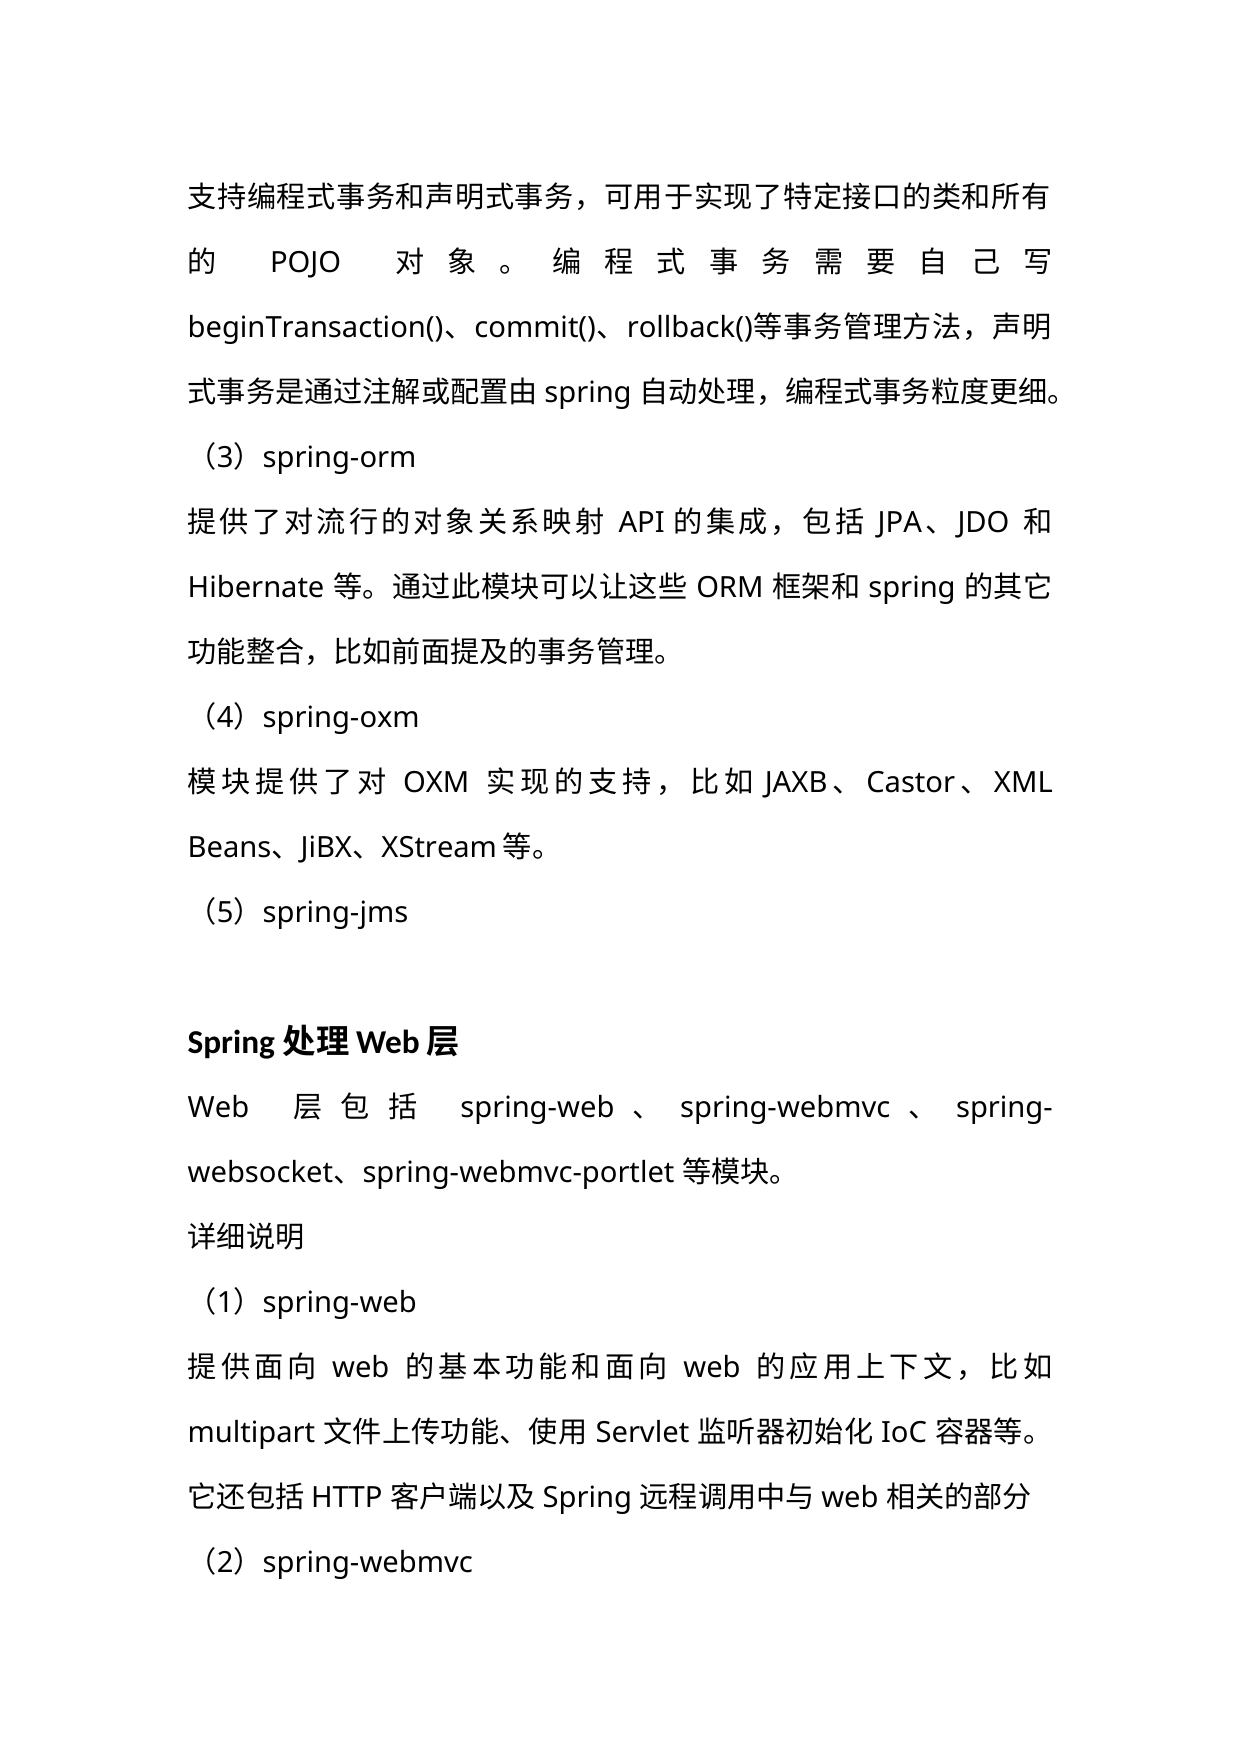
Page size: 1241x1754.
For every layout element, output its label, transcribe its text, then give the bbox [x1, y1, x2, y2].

text 提供了对流行的对象关系映射 API的集成，包括 JPA、JDO 和 Hibernate 等。通过此模块可以让这些 ORM 框架和 spring 的其它功能整合，比如前面提及的事务管理。 [187, 487, 1053, 682]
text （3）spring-orm [187, 422, 1053, 487]
text （4）spring-oxm [187, 682, 1053, 747]
text Web 层包括 spring-web、spring-webmvc、spring-websocket、spring-webmvc-portlet 等模块。 [187, 1072, 1053, 1202]
text Spring 处理Web层 [187, 1007, 1053, 1072]
text （5）spring-jms [187, 877, 1053, 942]
text 详细说明 [187, 1202, 1053, 1267]
text 模块提供了对 OXM 实现的支持，比如JAXB、Castor、XML Beans、JiBX、XStream等。 [187, 747, 1053, 877]
text （2）spring-webmvc [187, 1527, 1053, 1592]
text （1）spring-web [187, 1267, 1053, 1332]
text 支持编程式事务和声明式事务，可用于实现了特定接口的类和所有的 POJO 对象。编程式事务需要自己写beginTransaction()、commit()、rollback()等事务管理方法，声明式事务是通过注解或配置由 spring 自动处理，编程式事务粒度更细。 [187, 162, 1053, 422]
text 提供面向 web 的基本功能和面向 web 的应用上下文，比如 multipart 文件上传功能、使用 Servlet 监听器初始化 IoC 容器等。它还包括 HTTP 客户端以及 Spring 远程调用中与 web 相关的部分 [187, 1332, 1053, 1527]
